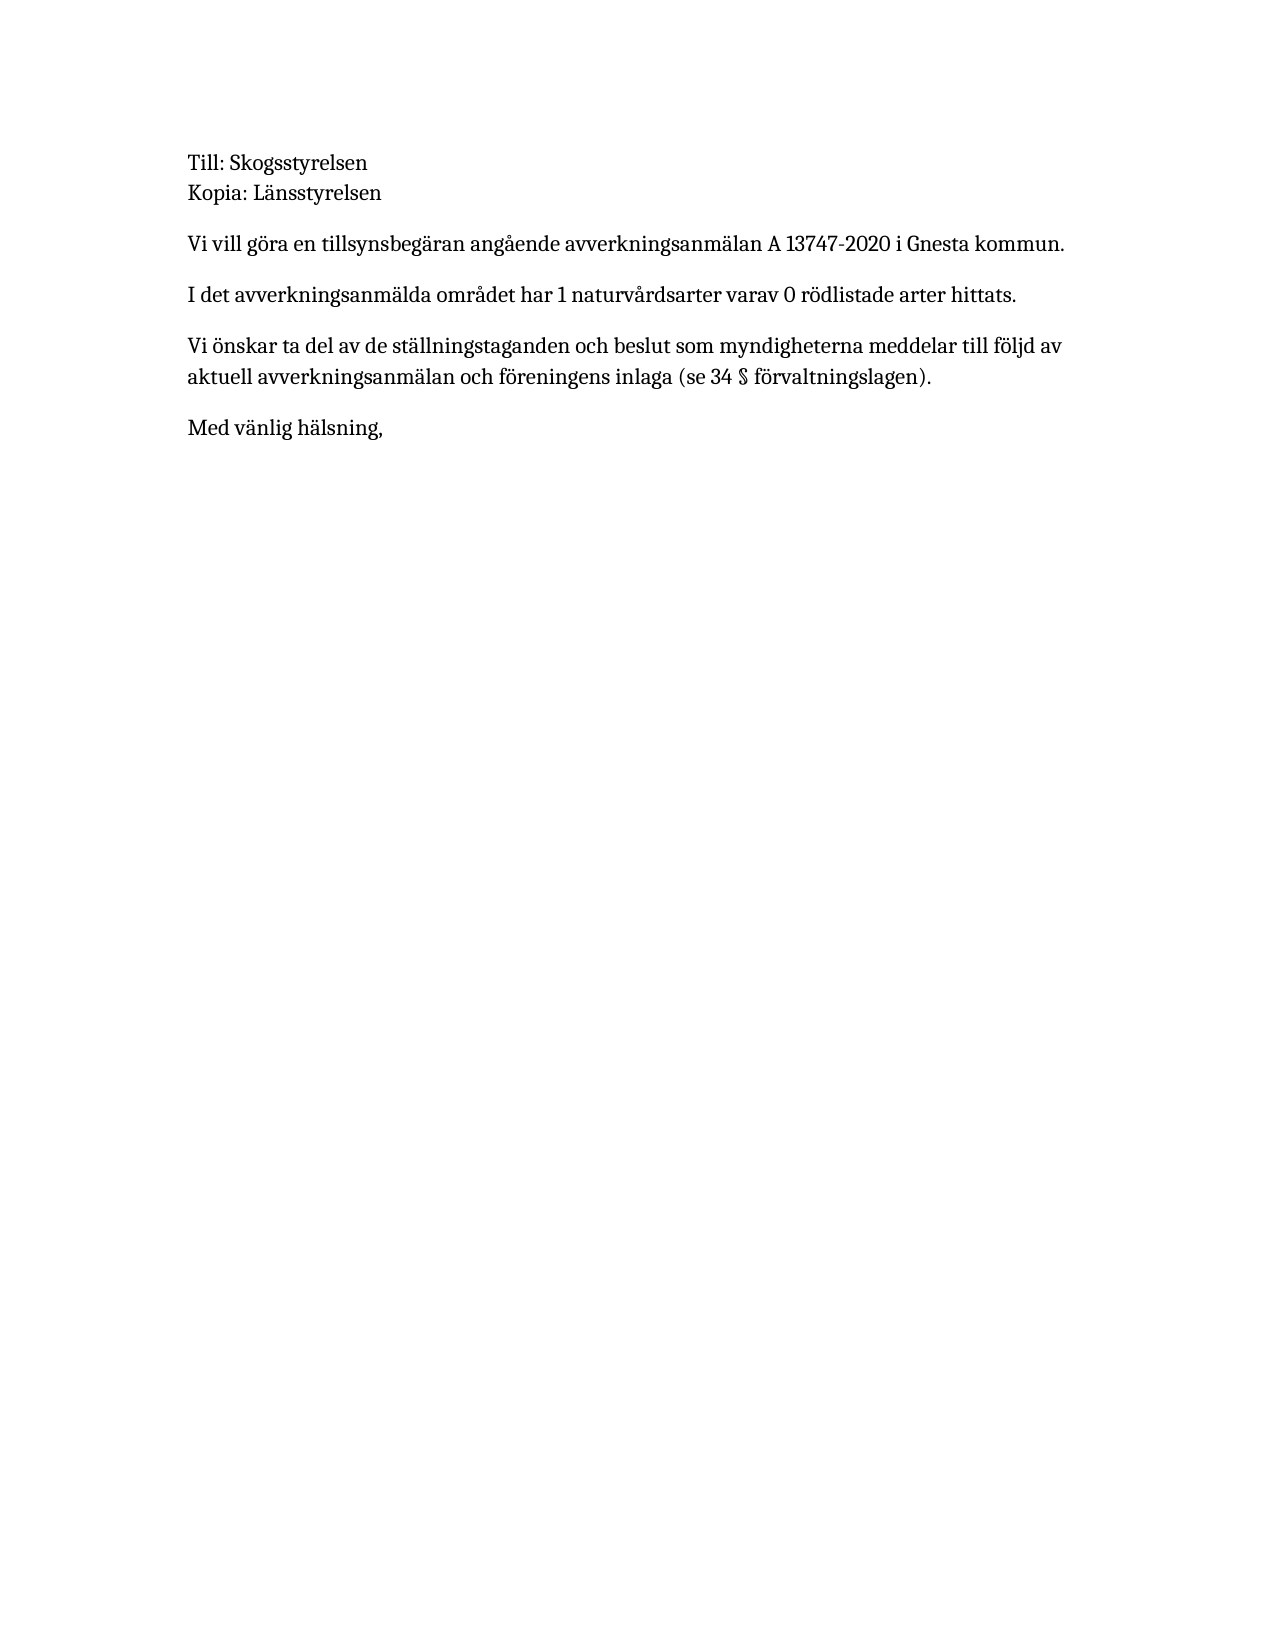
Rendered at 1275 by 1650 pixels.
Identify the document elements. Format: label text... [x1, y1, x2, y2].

text Vi vill göra en tillsynsbegäran angående avverkningsanmälan A 13747-2020 i Gnesta kommun. [187, 231, 1087, 258]
text Vi önskar ta del av de ställningstaganden och beslut som myndigheterna meddelar till följd av aktuell avverkningsanmälan och föreningens inlaga (se 34 § förvaltningslagen). [187, 333, 1087, 390]
text I det avverkningsanmälda området har 1 naturvårdsarter varav 0 rödlistade arter hittats. [187, 282, 1087, 309]
text Med vänlig hälsning, [187, 414, 1087, 471]
text Till: Skogsstyrelsen Kopia: Länsstyrelsen [187, 150, 1087, 207]
